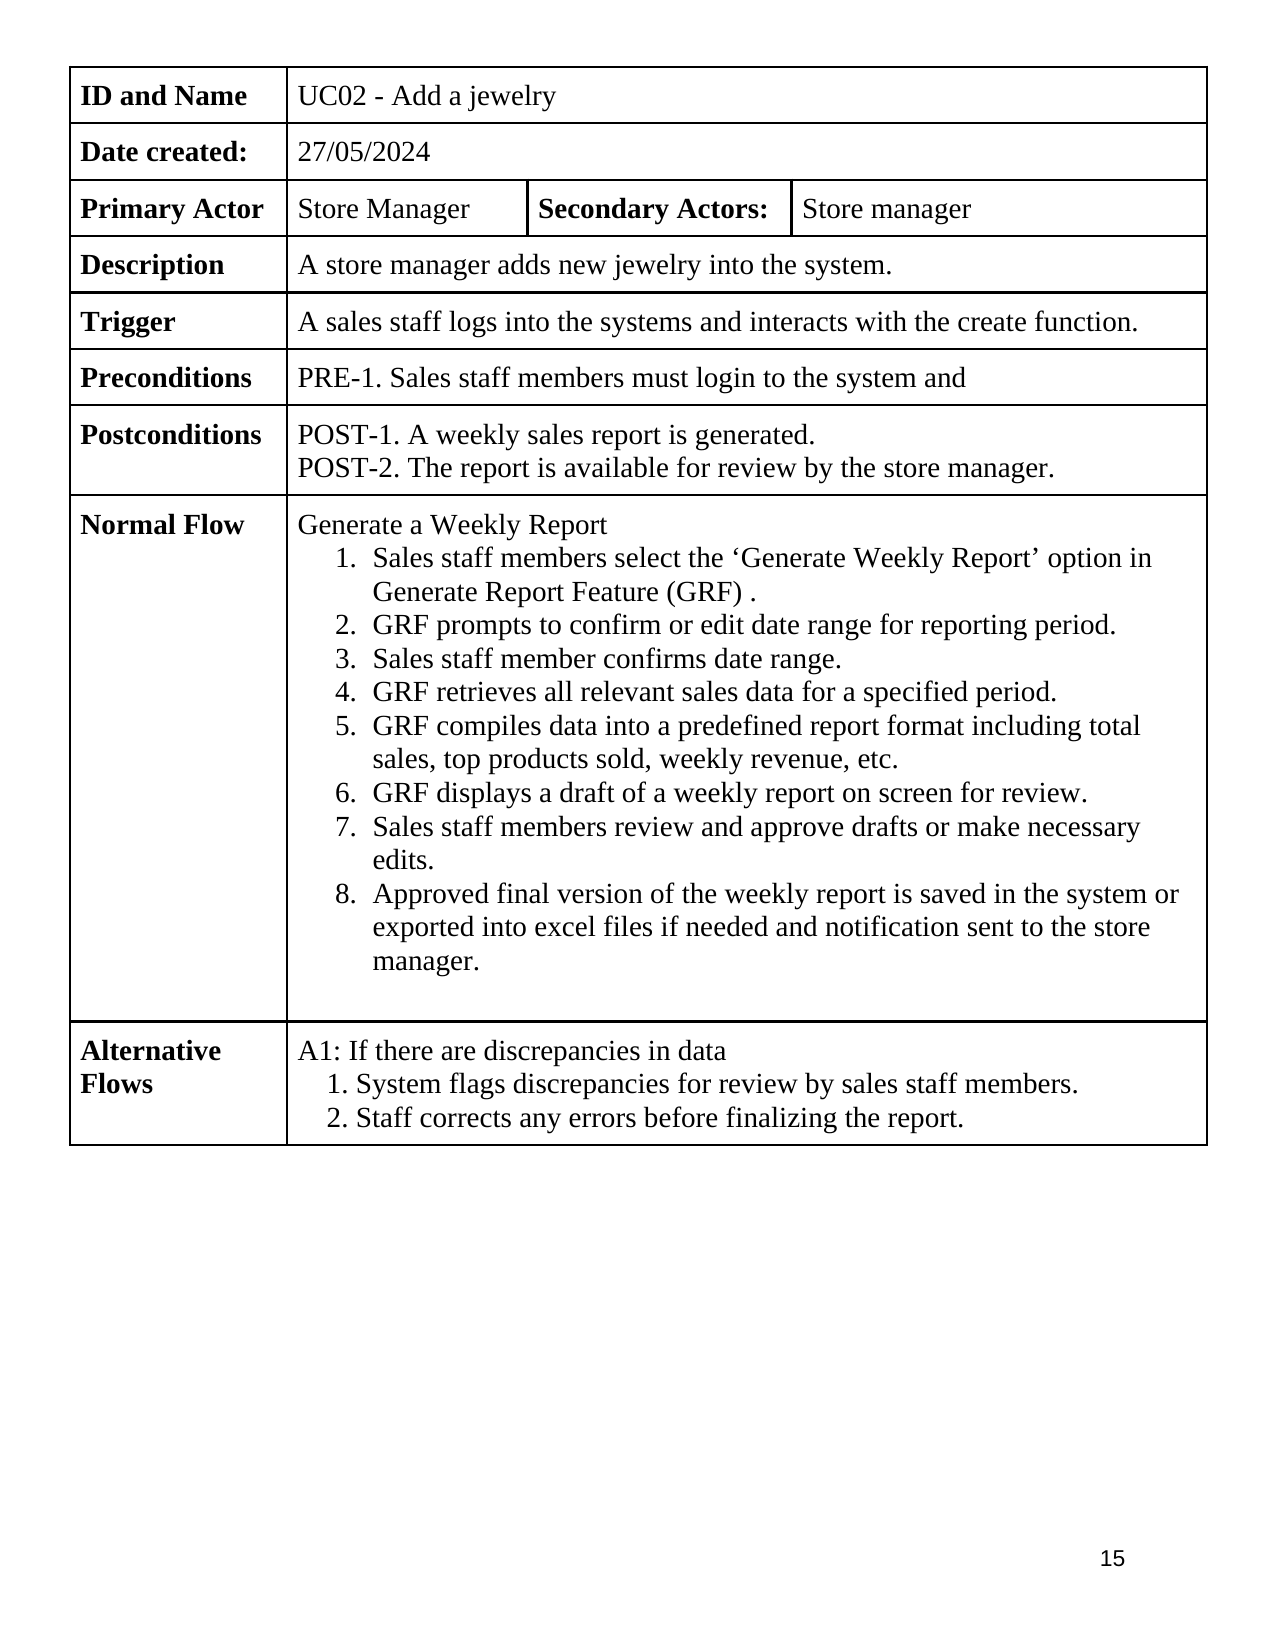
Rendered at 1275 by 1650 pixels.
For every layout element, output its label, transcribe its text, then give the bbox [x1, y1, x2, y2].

table_cell Store manager [793, 181, 1206, 235]
table_cell A store manager adds new jewelry into the system. [288, 237, 1206, 291]
table_cell Date created: [71, 124, 286, 178]
table_cell Generate a Weekly Report Sales staff members select the ‘Generate Weekly Report’ option in Generate Report Feature (GRF) . GRF prompts to confirm or edit date range for reporting period. Sales staff member confirms date range. GRF retrieves all relevant sales data for a specified period. GRF compiles data into a predefined report format including total sales, top products sold, weekly revenue, etc. GRF displays a draft of a weekly report on screen for review. Sales staff members review and approve drafts or make necessary edits. Approved final version of the weekly report is saved in the system or exported into excel files if needed and notification sent to the store manager. [288, 496, 1206, 1020]
table_cell Secondary Actors: [529, 181, 790, 235]
table_cell Primary Actor [71, 181, 286, 235]
table_cell Normal Flow [71, 496, 286, 1020]
table_header ID and Name [71, 68, 286, 122]
table_cell Postconditions [71, 406, 286, 494]
table_cell Description [71, 237, 286, 291]
table_cell Store Manager [288, 181, 526, 235]
table_cell Alternative Flows [71, 1023, 286, 1144]
table_cell PRE-1. Sales staff members must login to the system and [288, 350, 1206, 404]
table_cell POST-1. A weekly sales report is generated. POST-2. The report is available for review by the store manager. [288, 406, 1206, 494]
table_cell A sales staff logs into the systems and interacts with the create function. [288, 294, 1206, 348]
table_cell A1: If there are discrepancies in data 1. System flags discrepancies for review by sales staff members. 2. Staff corrects any errors before finalizing the report. [288, 1023, 1206, 1144]
table_cell 27/05/2024 [288, 124, 1206, 178]
table_cell Trigger [71, 294, 286, 348]
table_cell Preconditions [71, 350, 286, 404]
table_header UC02 - Add a jewelry [288, 68, 1206, 122]
